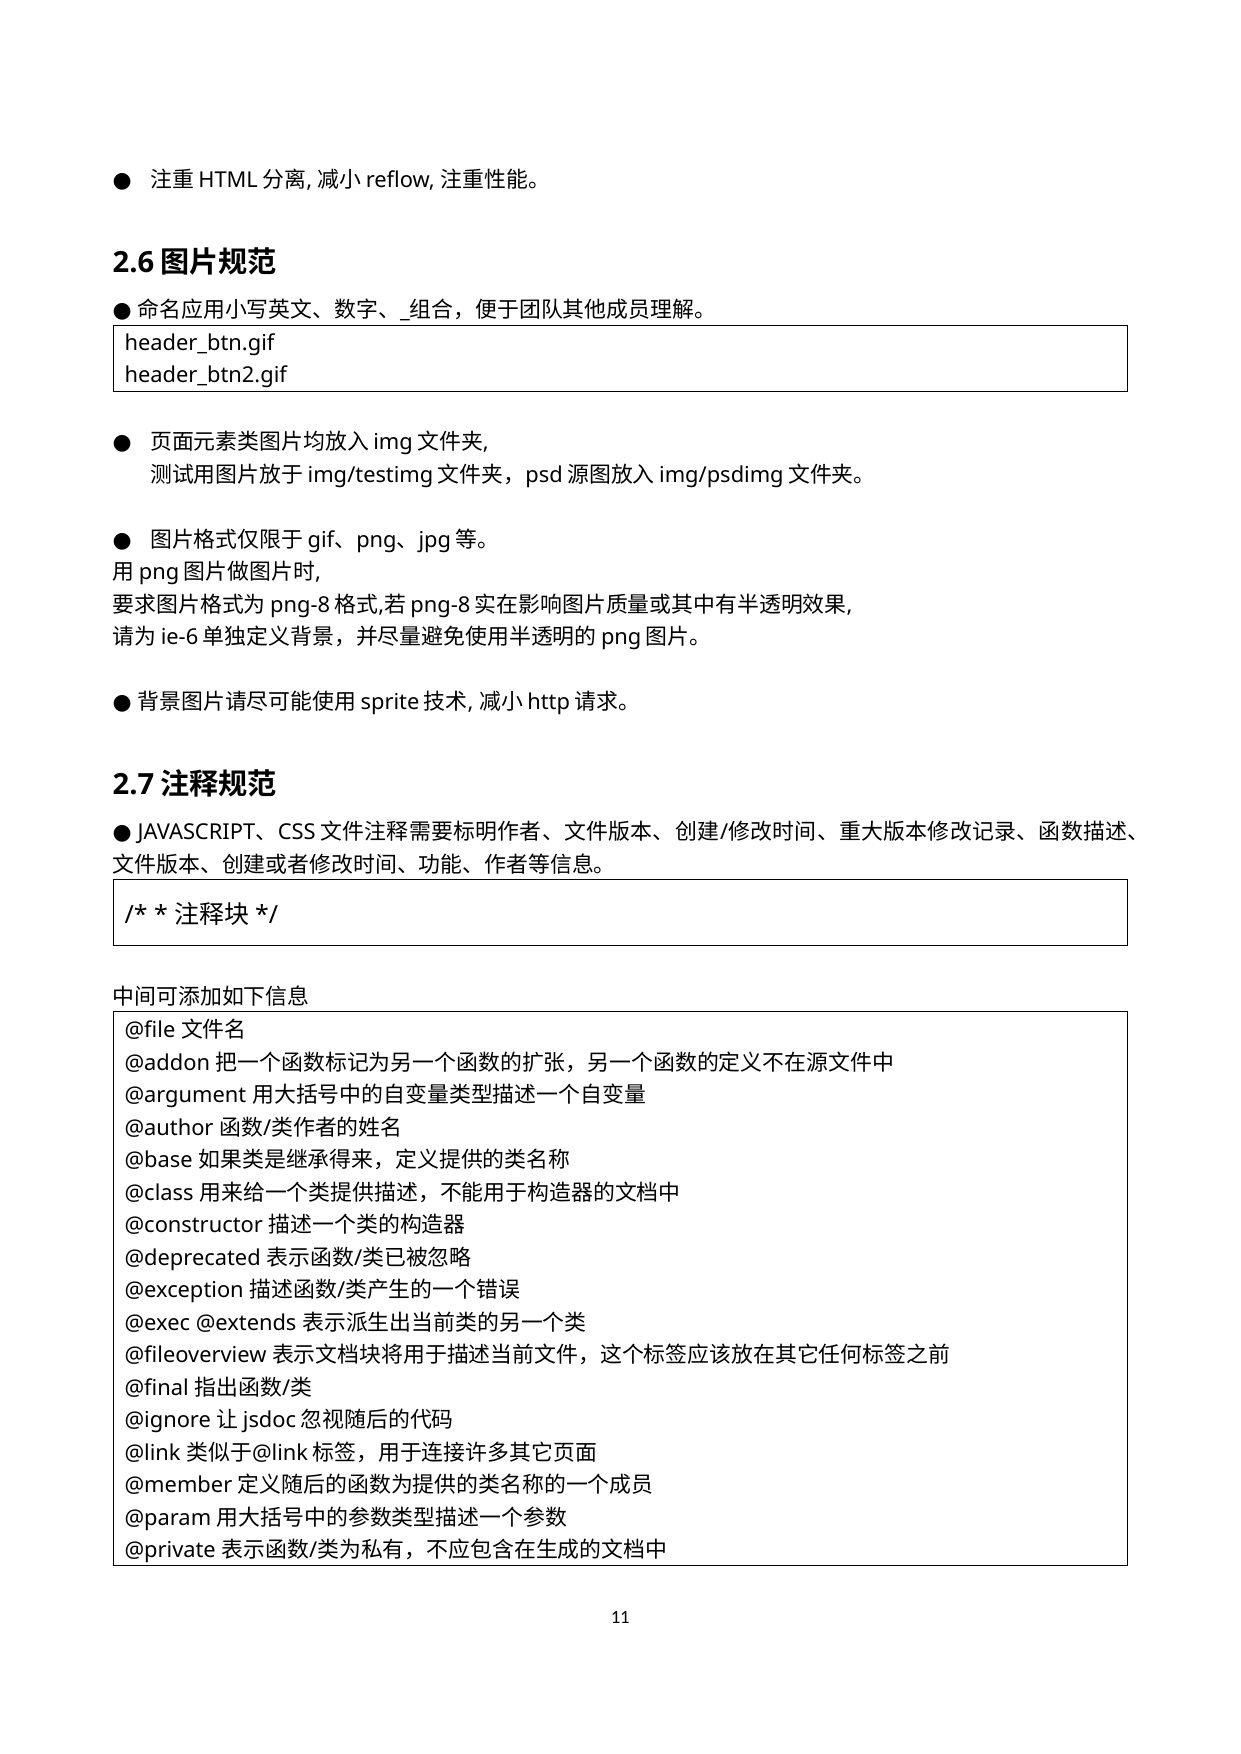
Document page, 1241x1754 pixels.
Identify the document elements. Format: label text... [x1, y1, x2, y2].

text 2.6图片规范 [112, 227, 1128, 292]
list 页面元素类图片均放入img文件夹, 测试用图片放于img/testimg文件夹，psd源图放入img/psdimg文件夹。 [112, 424, 1128, 489]
text 用png图片做图片时, 要求图片格式为png-8格式,若png-8实在影响图片质量或其中有半透明效果, 请为ie-6单独定义背景，并尽量避免使用半透明的png图片。 [112, 554, 1128, 652]
text 中间可添加如下信息 [112, 979, 1128, 1011]
text ● JAVASCRIPT、CSS文件注释需要标明作者、文件版本、创建/修改时间、重大版本修改记录、函数描述、文件版本、创建或者修改时间、功能、作者等信息。 [112, 814, 1128, 879]
text ● 命名应用小写英文、数字、_组合，便于团队其他成员理解。 [112, 292, 1128, 324]
text 2.7注释规范 [112, 749, 1128, 814]
table_header /* * 注释块 */ [114, 880, 1127, 945]
list 注重HTML分离, 减小reflow, 注重性能。 [112, 162, 1128, 194]
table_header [114, 1012, 1127, 1565]
list 图片格式仅限于gif、png、jpg等。 [112, 522, 1128, 554]
table_header header_btn.gif header_btn2.gif [114, 326, 1127, 391]
text ● 背景图片请尽可能使用sprite技术, 减小http请求。 [112, 684, 1128, 717]
